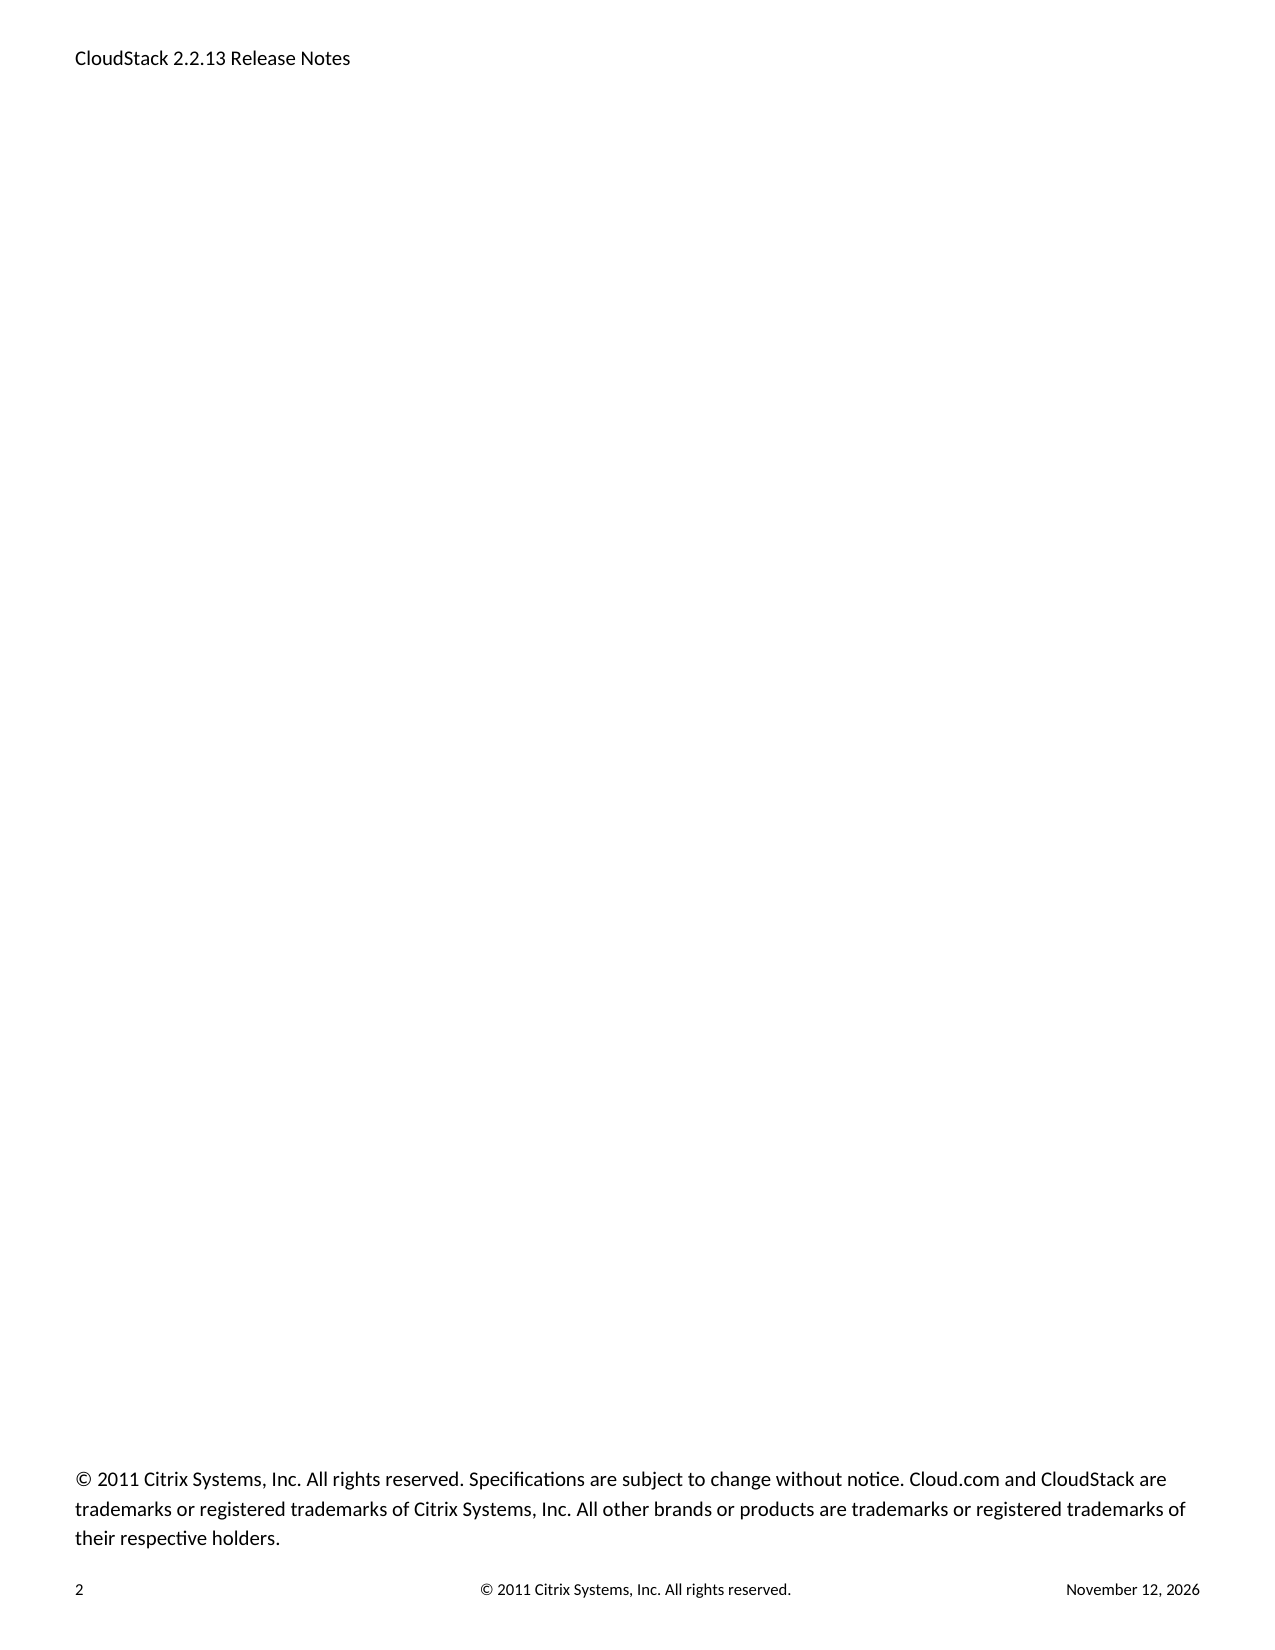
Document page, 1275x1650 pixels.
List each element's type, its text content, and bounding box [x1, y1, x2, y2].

text © 2011 Citrix Systems, Inc. All rights reserved. Specifications are subject to change without notice. Cloud.com and CloudStack are trademarks or registered trademarks of Citrix Systems, Inc. All other brands or products are trademarks or registered trademarks of their respective holders. [75, 1467, 1200, 1550]
